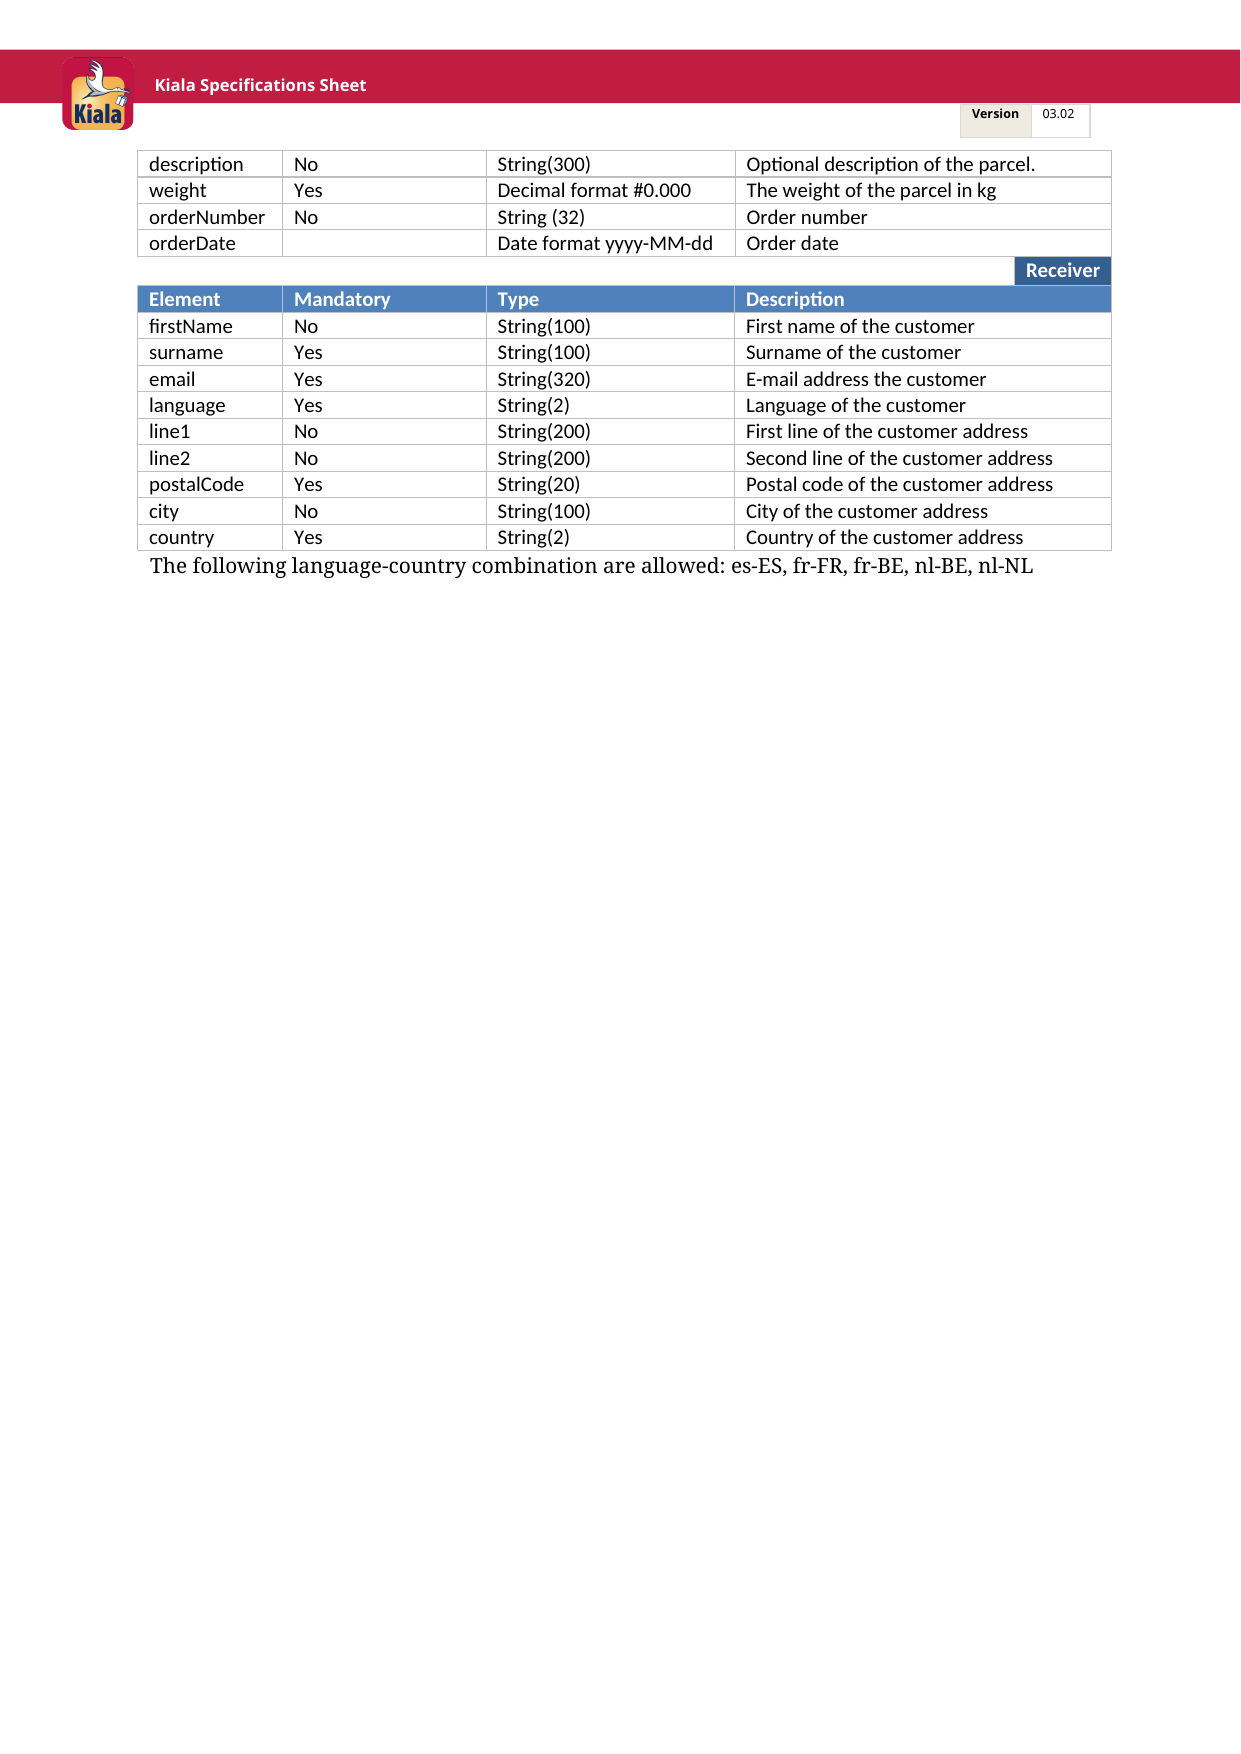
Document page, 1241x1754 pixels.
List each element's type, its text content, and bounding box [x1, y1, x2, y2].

table_cell No [283, 313, 486, 338]
table_cell orderDate [138, 230, 282, 256]
table_cell Order date [736, 230, 1111, 256]
table_cell language [138, 392, 282, 418]
text The following language-country combination are allowed: es-ES, fr-FR, fr-BE, nl-BE, nl-NL [150, 551, 1090, 579]
table_cell No [283, 204, 486, 229]
table_cell Yes [283, 392, 486, 418]
table_cell country [138, 525, 282, 550]
table_cell description [138, 151, 282, 176]
table_cell Postal code of the customer address [735, 472, 1111, 497]
table_cell Language of the customer [735, 392, 1111, 418]
table_cell [283, 230, 486, 256]
table_cell postalCode [138, 472, 282, 497]
table_cell Yes [283, 339, 486, 365]
table_cell Description [735, 286, 1111, 312]
table_cell String(200) [487, 445, 734, 471]
table_cell line2 [138, 445, 282, 471]
table_cell Second line of the customer address [735, 445, 1111, 471]
table_cell String(320) [487, 366, 734, 391]
table_cell Optional description of the parcel. [736, 151, 1111, 176]
table_cell String(100) [487, 339, 734, 365]
table_cell firstName [138, 313, 282, 338]
table_cell Order number [736, 204, 1111, 229]
table_cell email [138, 366, 282, 391]
table_cell Element [138, 286, 282, 312]
table_cell orderNumber [138, 204, 282, 229]
table_cell String(100) [487, 313, 734, 338]
table_cell Yes [283, 525, 486, 550]
table_cell Decimal format #0.000 [487, 178, 735, 203]
table_cell Yes [283, 366, 486, 391]
table_cell Date format yyyy-MM-dd [487, 230, 735, 256]
table_cell First line of the customer address [735, 419, 1111, 444]
table_cell Surname of the customer [735, 339, 1111, 365]
table_cell String(2) [487, 525, 734, 550]
table_cell city [138, 498, 282, 523]
table_cell Yes [283, 472, 486, 497]
table_cell Receiver [1015, 257, 1111, 285]
table_cell The weight of the parcel in kg [736, 178, 1111, 203]
table_cell No [283, 498, 486, 523]
table_cell line1 [138, 419, 282, 444]
table_cell No [283, 419, 486, 444]
table_cell First name of the customer [735, 313, 1111, 338]
table_cell weight [138, 178, 282, 203]
table_cell Yes [283, 178, 486, 203]
table_cell String(300) [487, 151, 735, 176]
table_cell String(2) [487, 392, 734, 418]
table_cell Mandatory [283, 286, 486, 312]
table_cell String(200) [487, 419, 734, 444]
table_cell String(20) [487, 472, 734, 497]
table_cell Type [487, 286, 734, 312]
table_cell Country of the customer address [735, 525, 1111, 550]
table_cell City of the customer address [735, 498, 1111, 523]
table_cell surname [138, 339, 282, 365]
table_cell String(100) [487, 498, 734, 523]
table_cell E-mail address the customer [735, 366, 1111, 391]
table_cell No [283, 151, 486, 176]
table_cell String (32) [487, 204, 735, 229]
picture [62, 57, 134, 130]
table_cell No [283, 445, 486, 471]
